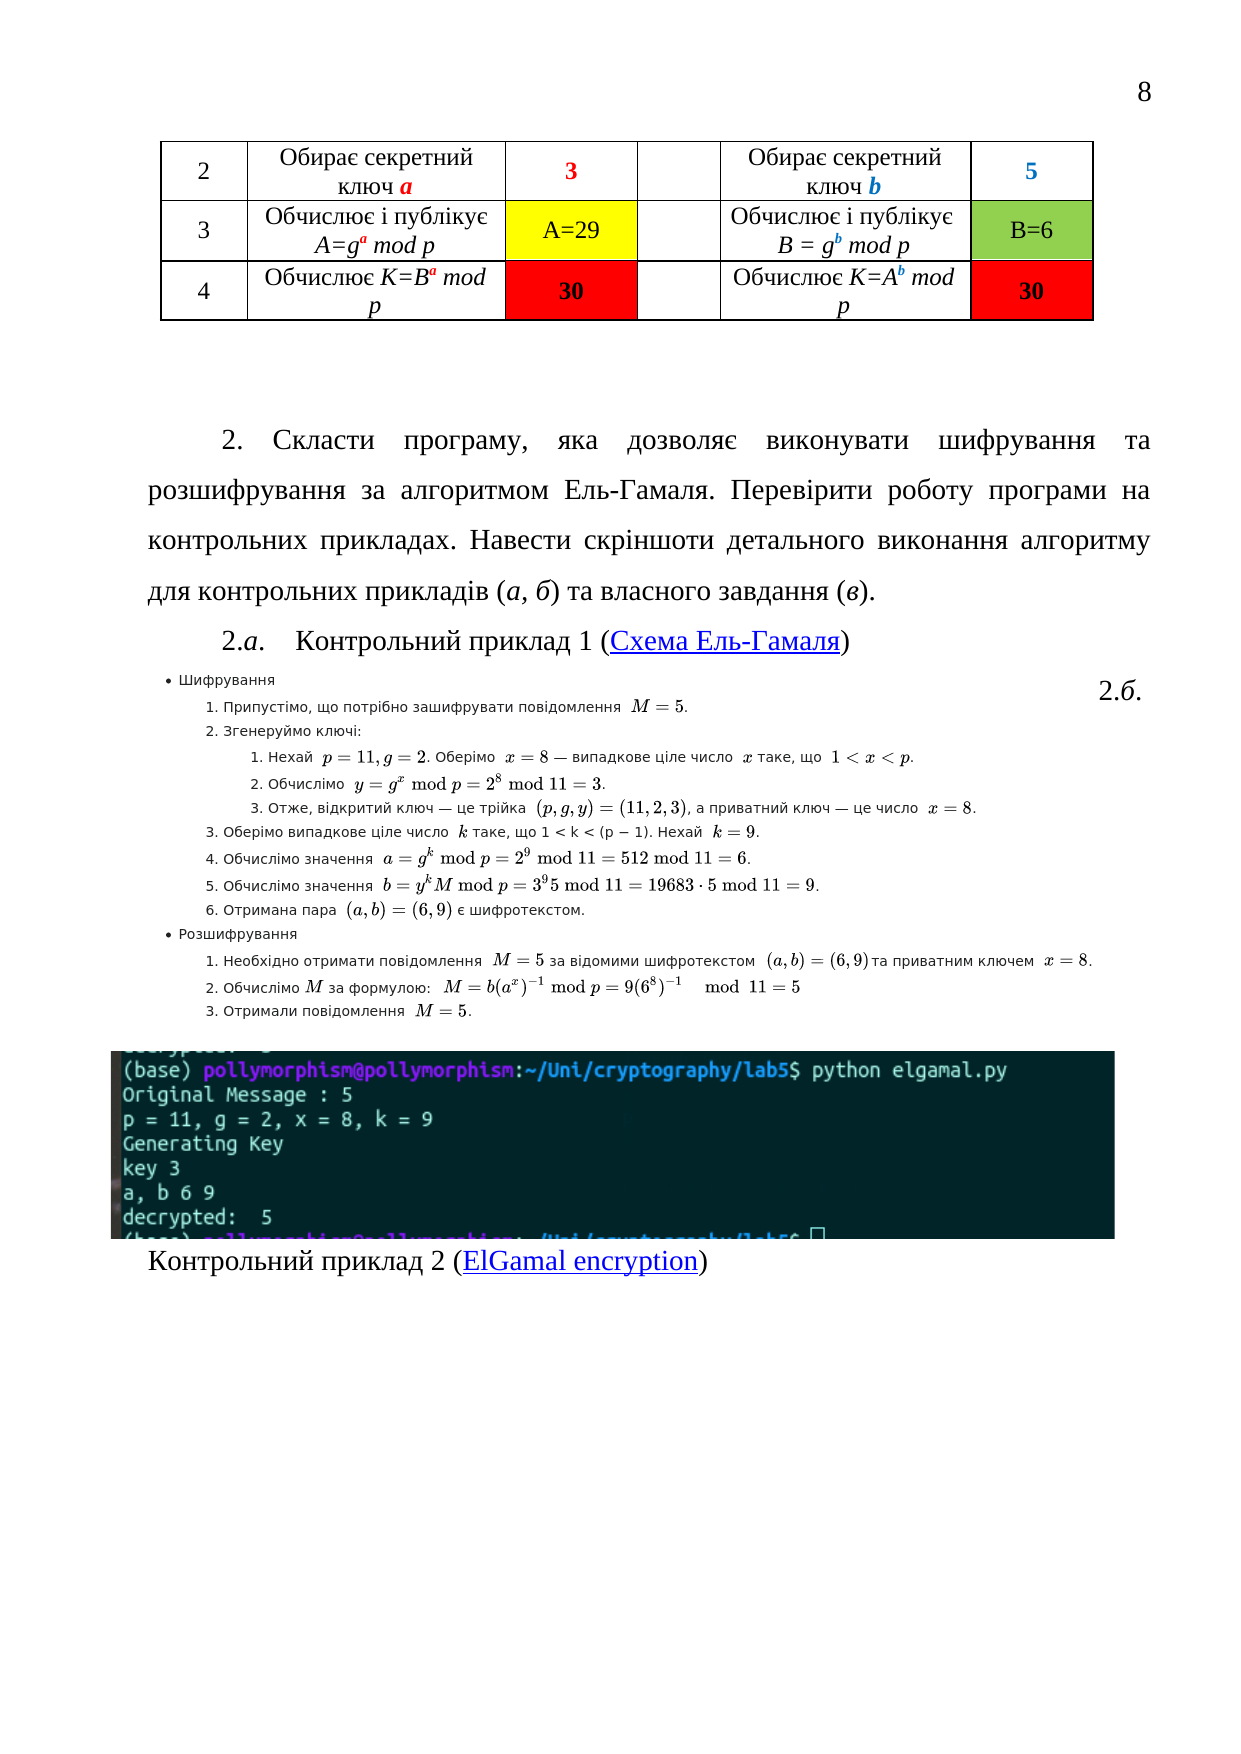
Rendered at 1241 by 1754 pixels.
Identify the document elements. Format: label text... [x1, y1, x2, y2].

text 2. Скласти програму, яка дозволяє виконувати шифрування та розшифрування за алгоритмом Ель-Гамаля. Перевірити роботу програми на контрольних прикладах. Навести скріншоти детального виконання алгоритму для контрольних прикладів (а, б) та власного завдання (в). [148, 422, 1152, 606]
table_cell 30 [972, 261, 1092, 319]
text 2.б. [1099, 673, 1152, 707]
table_cell [638, 201, 720, 259]
table_cell 3 [162, 201, 247, 259]
table_cell [638, 262, 720, 319]
table_cell Обчислює K=Ab mod p [721, 262, 970, 319]
table_cell Обчислює і публікує A=ga mod p [248, 201, 505, 259]
table_cell B=6 [972, 201, 1092, 259]
table_cell Обчислює K=Ba mod p [248, 262, 505, 319]
table_cell A=29 [506, 201, 637, 259]
picture [138, 662, 1099, 1029]
table_cell [638, 142, 720, 199]
table_cell 2 [162, 142, 247, 199]
picture [110, 1051, 1115, 1239]
table_cell 5 [972, 142, 1092, 199]
table_cell Обирає секретний ключ b [721, 142, 970, 199]
table_cell 4 [162, 262, 247, 319]
table_cell Обчислює і публікує B = gb mod p [721, 201, 970, 259]
table_cell Обирає секретний ключ a [248, 142, 505, 199]
table_cell 30 [506, 261, 637, 319]
table_cell 3 [506, 142, 637, 199]
text 2.а. Контрольний приклад 1 (Схема Ель-Гамаля) [148, 623, 1152, 657]
